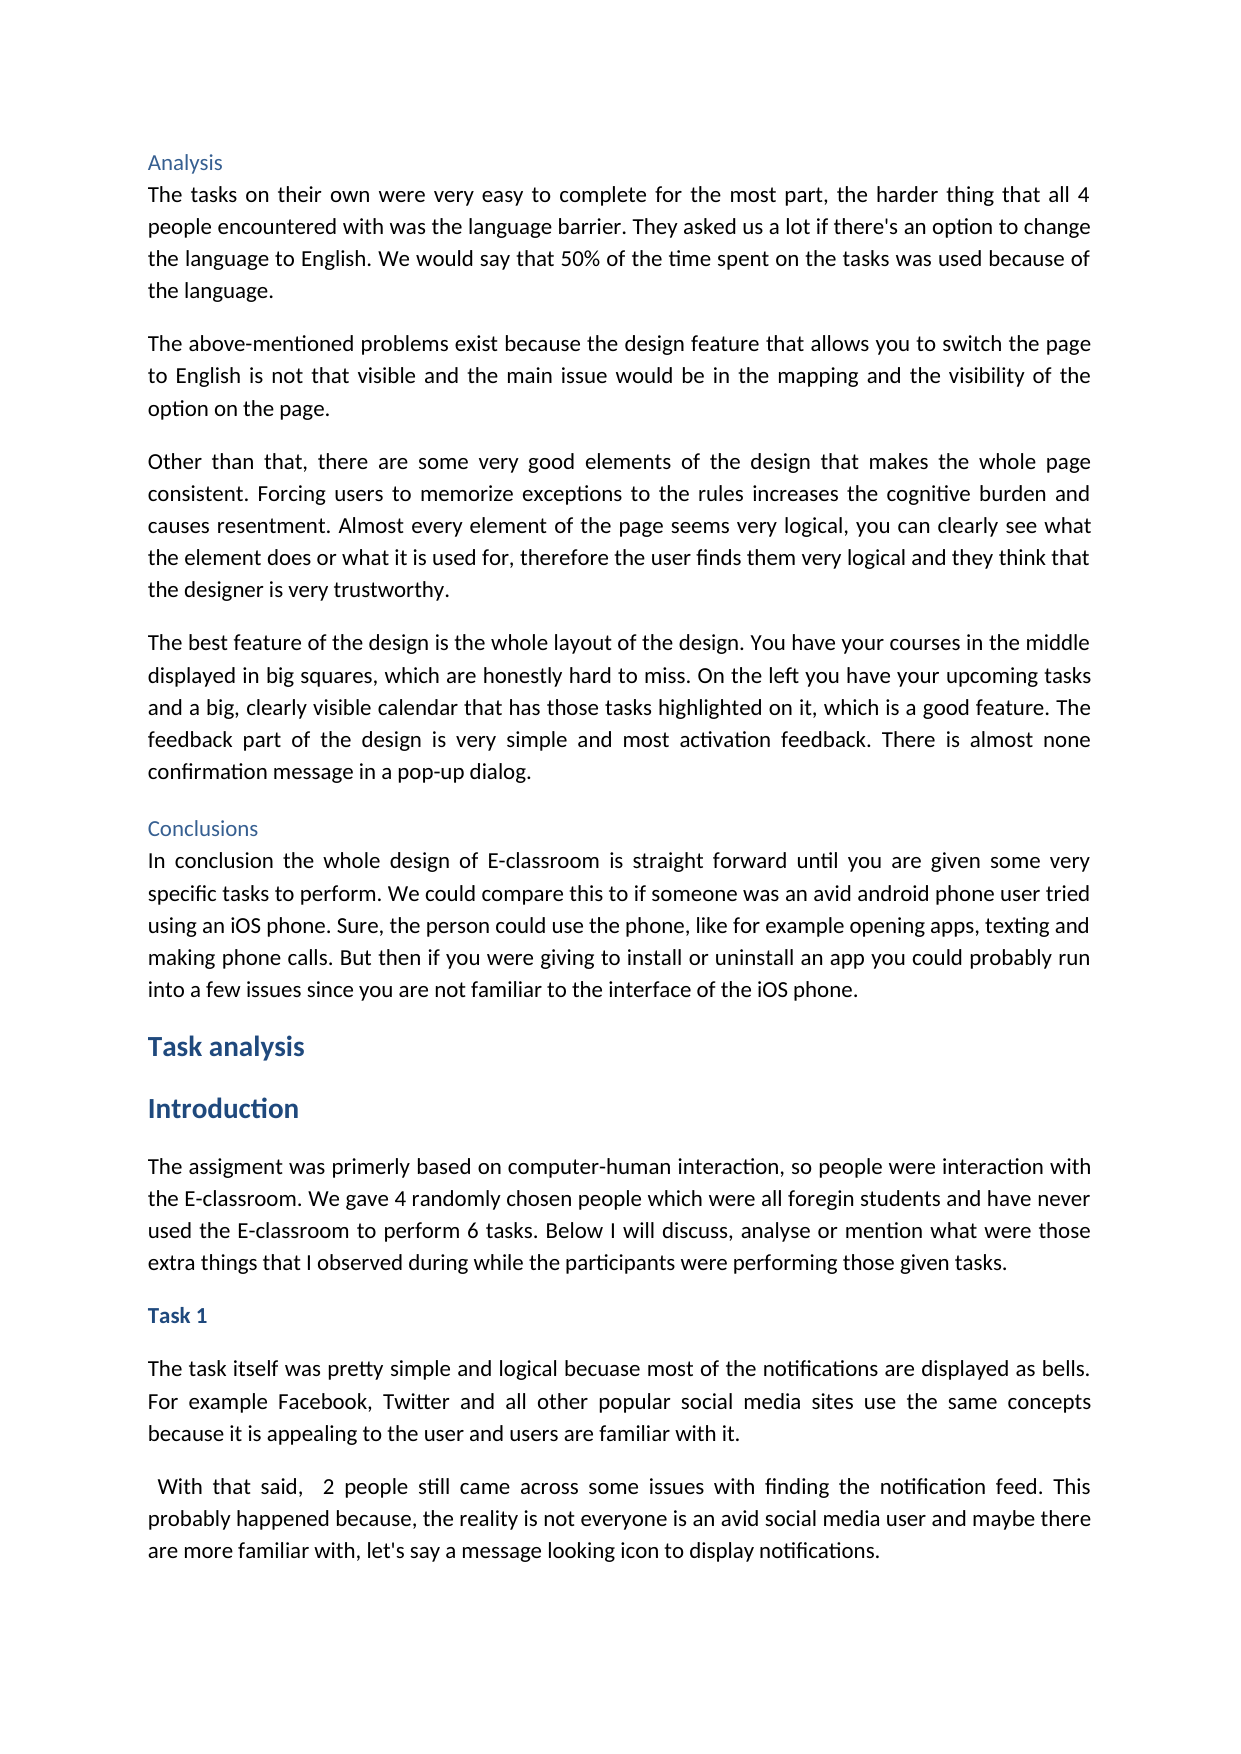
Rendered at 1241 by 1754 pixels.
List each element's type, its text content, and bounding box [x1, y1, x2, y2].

text The above-mentioned problems exist because the design feature that allows you to switch the page to English is not that visible and the main issue would be in the mapping and the visibility of the option on the page. [148, 329, 1093, 422]
text The tasks on their own were very easy to complete for the most part, the harder thing that all 4 people encountered with was the language barrier. They asked us a lot if there's an option to change the language to English. We would say that 50% of the time spent on the tasks was used because of the language. [148, 180, 1093, 304]
text The assigment was primerly based on computer-human interaction, so people were interaction with the E-classroom. We gave 4 randomly chosen people which were all foregin students and have never used the E-classroom to perform 6 tasks. Below I will discuss, analyse or mention what were those extra things that I observed during while the participants were performing those given tasks. [148, 1152, 1093, 1277]
text Other than that, there are some very good elements of the design that makes the whole page consistent. Forcing users to memorize exceptions to the rules increases the cognitive burden and causes resentment. Almost every element of the page seems very logical, you can clearly see what the element does or what it is used for, therefore the user finds them very logical and they think that the designer is very trustworthy. [148, 447, 1093, 603]
subtitle Conclusions [148, 814, 1093, 842]
text Task 1 [148, 1302, 1093, 1329]
text The task itself was pretty simple and logical becuase most of the notifications are displayed as bells. For example Facebook, Twitter and all other popular social media sites use the same concepts because it is appealing to the user and users are familiar with it. [148, 1354, 1093, 1447]
text Task analysis [148, 1028, 1093, 1064]
text The best feature of the design is the whole layout of the design. You have your courses in the middle displayed in big squares, which are honestly hard to miss. On the left you have your upcoming tasks and a big, clearly visible calendar that has those tasks highlighted on it, which is a good feature. The feedback part of the design is very simple and most activation feedback. There is almost none confirmation message in a pop-up dialog. [148, 628, 1093, 785]
subtitle Analysis [148, 148, 1093, 176]
text With that said, 2 people still came across some issues with finding the notification feed. This probably happened because, the reality is not everyone is an avid social media user and maybe there are more familiar with, let's say a message looking icon to display notifications. [148, 1472, 1093, 1564]
text Introduction [148, 1090, 1093, 1126]
text In conclusion the whole design of E-classroom is straight forward until you are given some very specific tasks to perform. We could compare this to if someone was an avid android phone user tried using an iOS phone. Sure, the person could use the phone, like for example opening apps, texting and making phone calls. But then if you were giving to install or uninstall an app you could probably run into a few issues since you are not familiar to the interface of the iOS phone. [148, 847, 1093, 1003]
